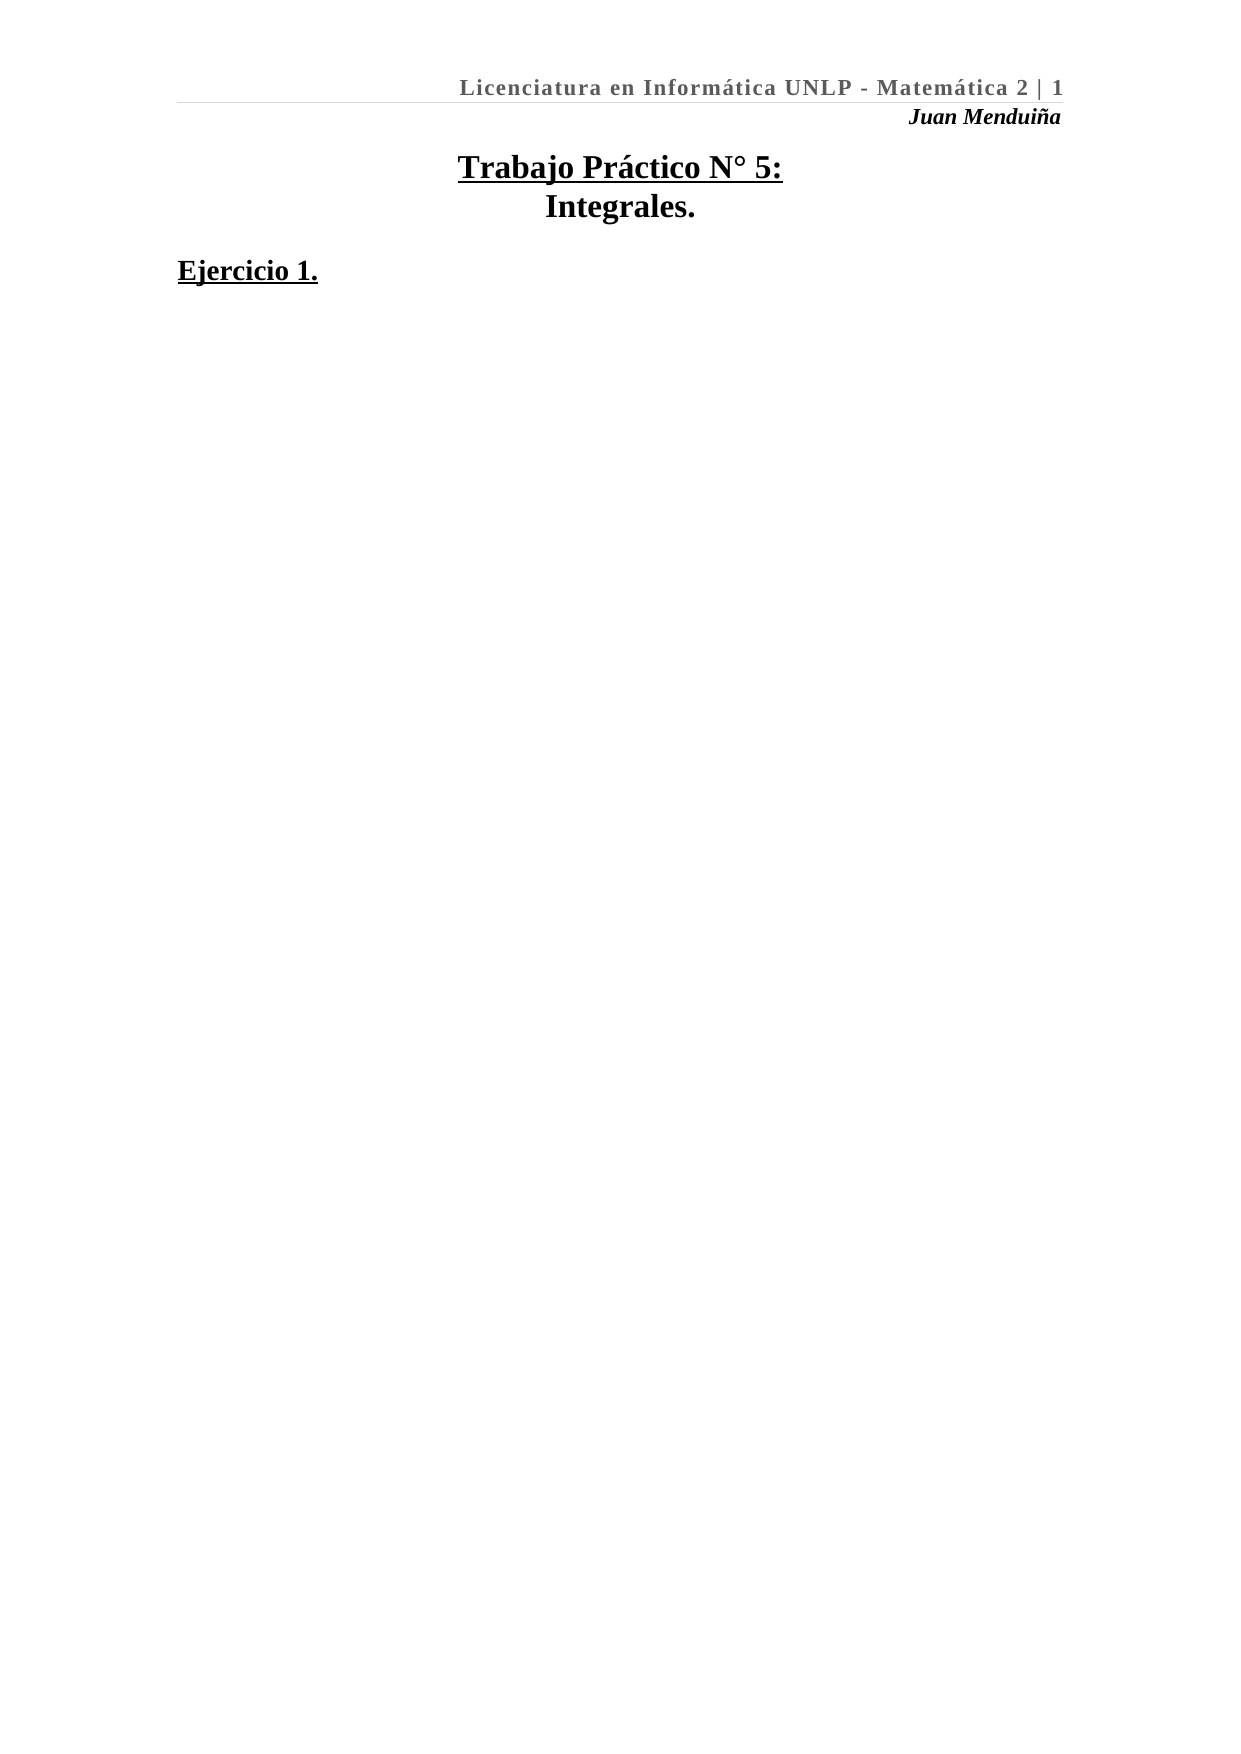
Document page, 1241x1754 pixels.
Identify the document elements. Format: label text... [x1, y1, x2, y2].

text Ejercicio 1. [177, 253, 1063, 287]
text Trabajo Práctico N° 5: [177, 148, 1063, 186]
text Integrales. [177, 186, 1063, 224]
